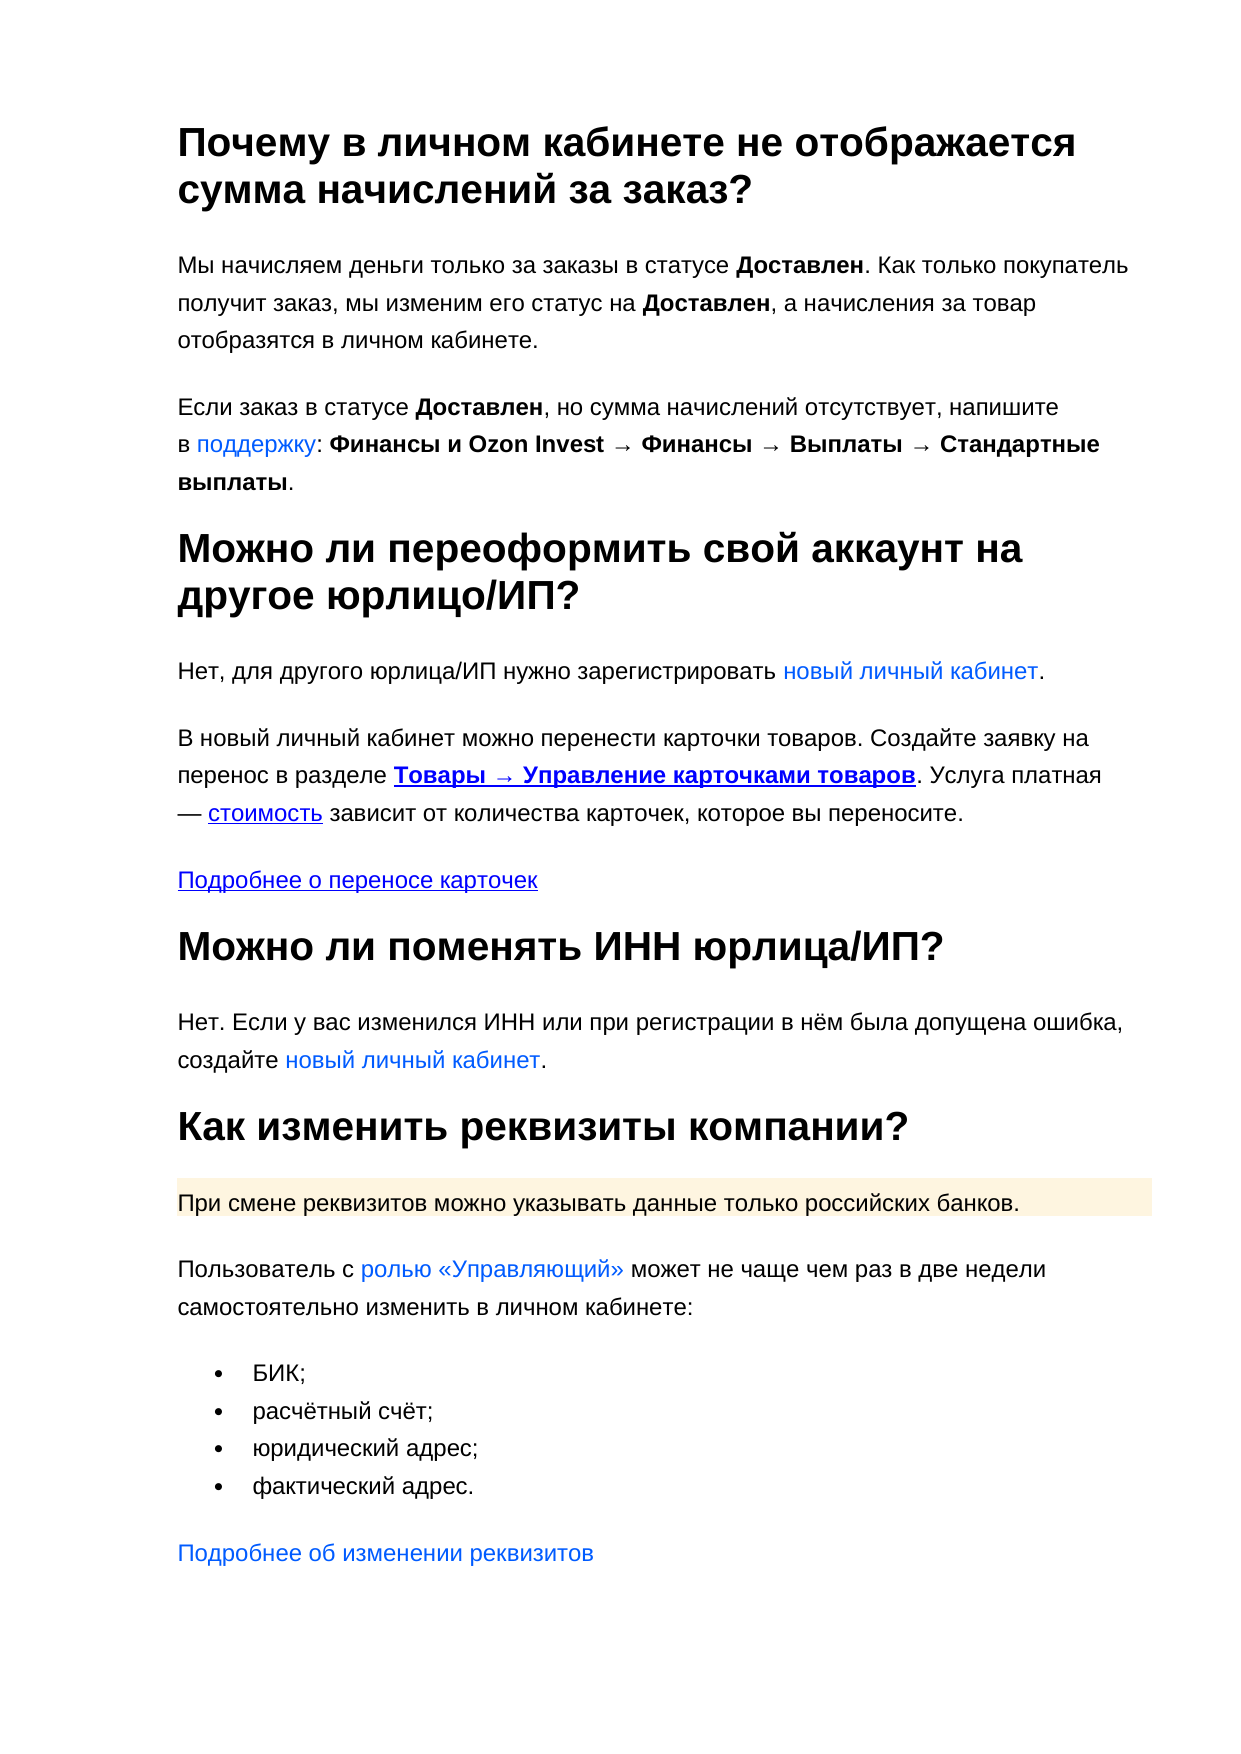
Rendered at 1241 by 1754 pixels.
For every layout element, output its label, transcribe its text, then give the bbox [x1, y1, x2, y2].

text Если заказ в статусе Доставлен, но сумма начислений отсутствует, напишите в поддержку: Финансы и Ozon Invest → Финансы → Выплаты → Стандартные выплаты. [177, 383, 1152, 495]
text Как изменить реквизиты компании? [177, 1102, 1152, 1149]
list юридический адрес; [215, 1424, 1152, 1462]
text Мы начисляем деньги только за заказы в статусе Доставлен. Как только покупатель получит заказ, мы изменим его статус на Доставлен, а начисления за товар отобразятся в личном кабинете. [177, 241, 1152, 353]
text Можно ли поменять ИНН юрлица/ИП? [177, 922, 1152, 969]
text В новый личный кабинет можно перенести карточки товаров. Создайте заявку на перенос в разделе Товары → Управление карточками товаров. Услуга платная — стоимость зависит от количества карточек, которое вы переносите. [177, 714, 1152, 826]
list расчётный счёт; [215, 1387, 1152, 1424]
text Подробнее о переносе карточек [177, 856, 1152, 893]
text Почему в личном кабинете не отображается сумма начислений за заказ? [177, 118, 1152, 212]
list БИК; [215, 1349, 1152, 1387]
text Подробнее об изменении реквизитов [177, 1528, 1152, 1566]
list фактический адрес. [215, 1462, 1152, 1499]
text Нет, для другого юрлица/ИП нужно зарегистрировать новый личный кабинет. [177, 647, 1152, 685]
text При смене реквизитов можно указывать данные только российских банков. [177, 1178, 1152, 1216]
text Можно ли переоформить свой аккаунт на другое юрлицо/ИП? [177, 524, 1152, 618]
text Пользователь с ролью «Управляющий» может не чаще чем раз в две недели самостоятельно изменить в личном кабинете: [177, 1245, 1152, 1320]
text Нет. Если у вас изменился ИНН или при регистрации в нём была допущена ошибка, создайте новый личный кабинет. [177, 998, 1152, 1073]
